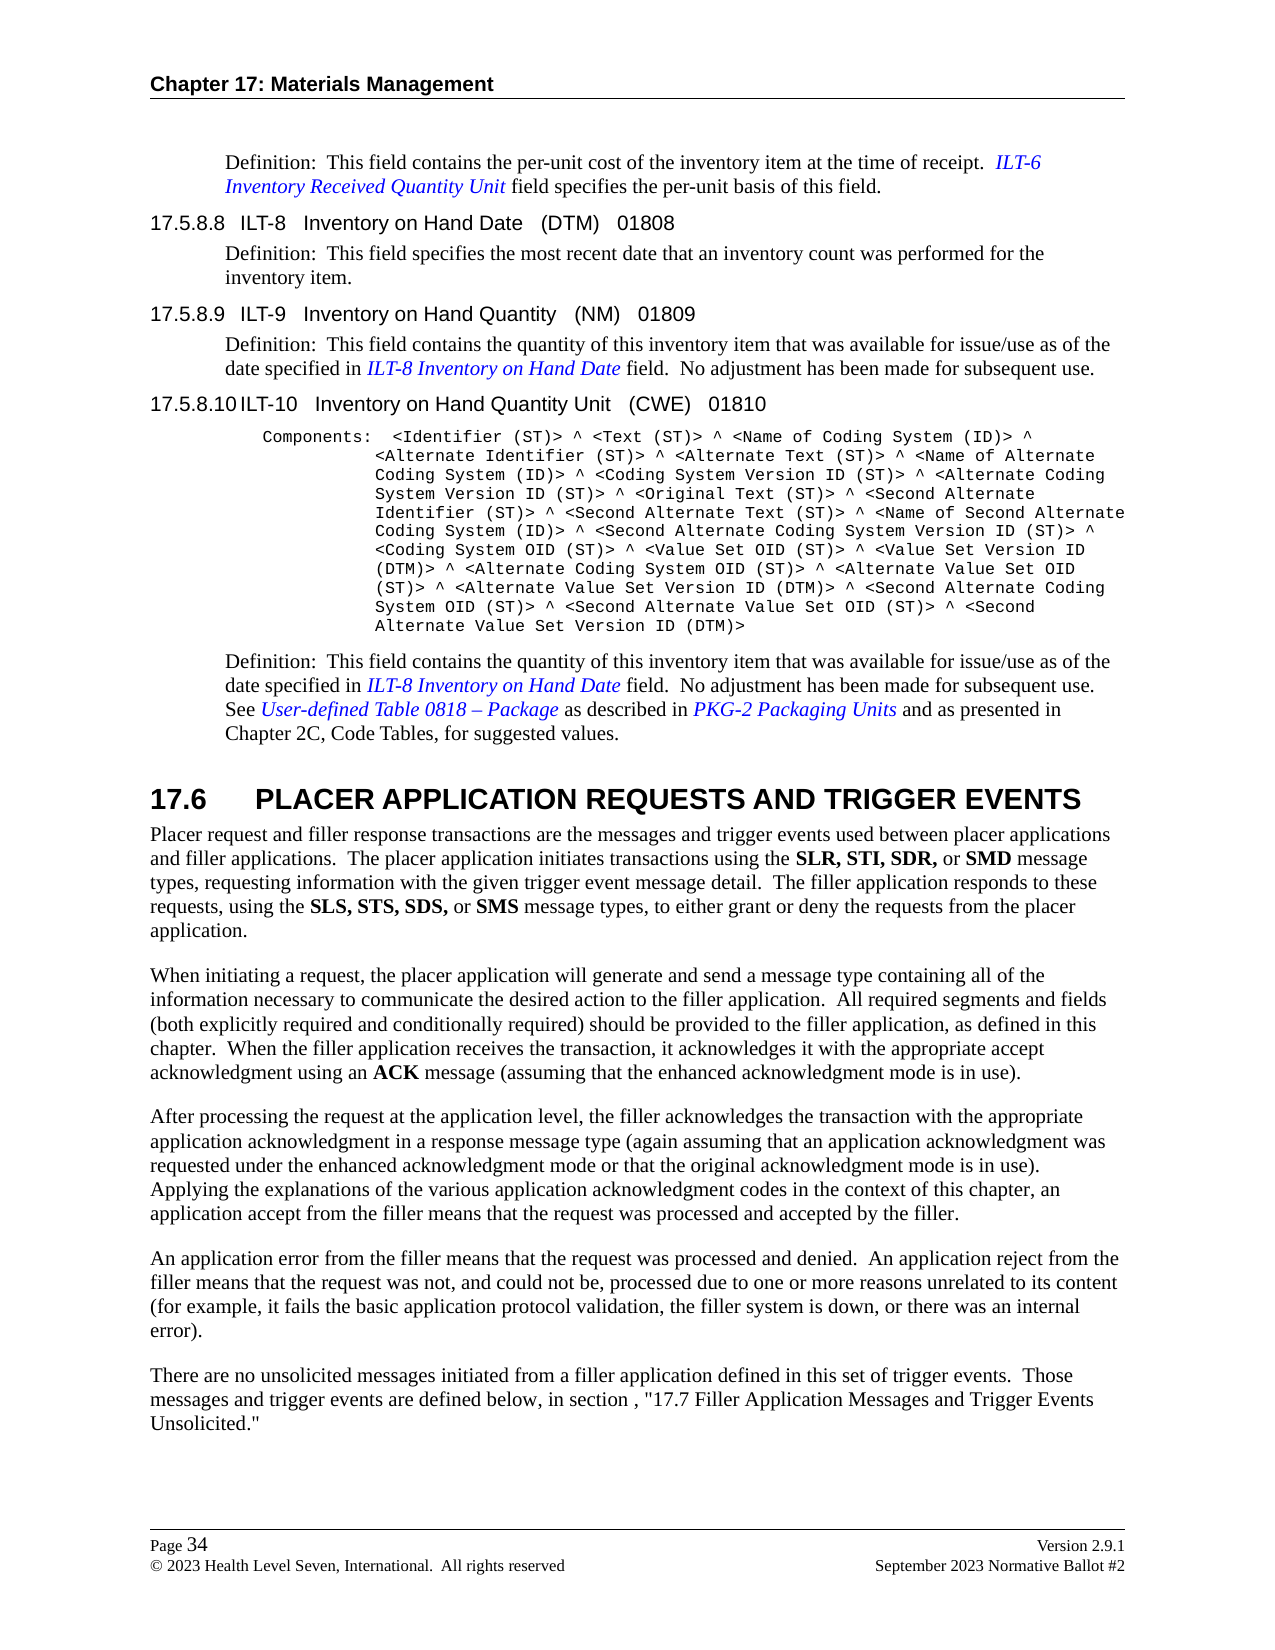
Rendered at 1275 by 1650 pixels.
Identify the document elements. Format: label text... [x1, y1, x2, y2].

text An application error from the filler means that the request was processed and denied. An application reject from the filler means that the request was not, and could not be, processed due to one or more reasons unrelated to its content (for example, it fails the basic application protocol validation, the filler system is down, or there was an internal error). [150, 1246, 1125, 1342]
text Definition: This field contains the quantity of this inventory item that was available for issue/use as of the date specified in ILT-8 Inventory on Hand Date field. No adjustment has been made for subsequent use. [225, 332, 1125, 380]
text Definition: This field contains the per-unit cost of the inventory item at the time of receipt. ILT-6 Inventory Received Quantity Unit field specifies the per-unit basis of this field. [225, 150, 1125, 198]
text Placer request and filler response transactions are the messages and trigger events used between placer applications and filler applications. The placer application initiates transactions using the SLR, STI, SDR, or SMD message types, requesting information with the given trigger event message detail. The filler application responds to these requests, using the SLS, STS, SDS, or SMS message types, to either grant or deny the requests from the placer application. [150, 822, 1125, 942]
subtitle 17.6 Placer Application Requests and Trigger Events [150, 782, 1125, 816]
subtitle 17.5.8.8 ILT-8 Inventory on Hand Date (DTM) 01808 [150, 211, 1125, 234]
text There are no unsolicited messages initiated from a filler application defined in this set of trigger events. Those messages and trigger events are defined below, in section 17.7, "Filler Application Messages and Trigger Events Unsolicited." [150, 1363, 1125, 1435]
subtitle 17.5.8.10 ILT-10 Inventory on Hand Quantity Unit (CWE) 01810 [150, 392, 1125, 416]
text When initiating a request, the placer application will generate and send a message type containing all of the information necessary to communicate the desired action to the filler application. All required segments and fields (both explicitly required and conditionally required) should be provided to the filler application, as defined in this chapter. When the filler application receives the transaction, it acknowledges it with the appropriate accept acknowledgment using an ACK message (assuming that the enhanced acknowledgment mode is in use). [150, 963, 1125, 1084]
text After processing the request at the application level, the filler acknowledges the transaction with the appropriate application acknowledgment in a response message type (again assuming that an application acknowledgment was requested under the enhanced acknowledgment mode or that the original acknowledgment mode is in use). Applying the explanations of the various application acknowledgment codes in the context of this chapter, an application accept from the filler means that the request was processed and accepted by the filler. [150, 1104, 1125, 1225]
text Definition: This field specifies the most recent date that an inventory count was performed for the inventory item. [225, 241, 1125, 289]
text Definition: This field contains the quantity of this inventory item that was available for issue/use as of the date specified in ILT-8 Inventory on Hand Date field. No adjustment has been made for subsequent use. See User-defined Table 0818 – Package as described in PKG-2 Packaging Units and as presented in Chapter 2C, Code Tables, for suggested values. [225, 649, 1125, 745]
subtitle 17.5.8.9 ILT-9 Inventory on Hand Quantity (NM) 01809 [150, 301, 1125, 325]
